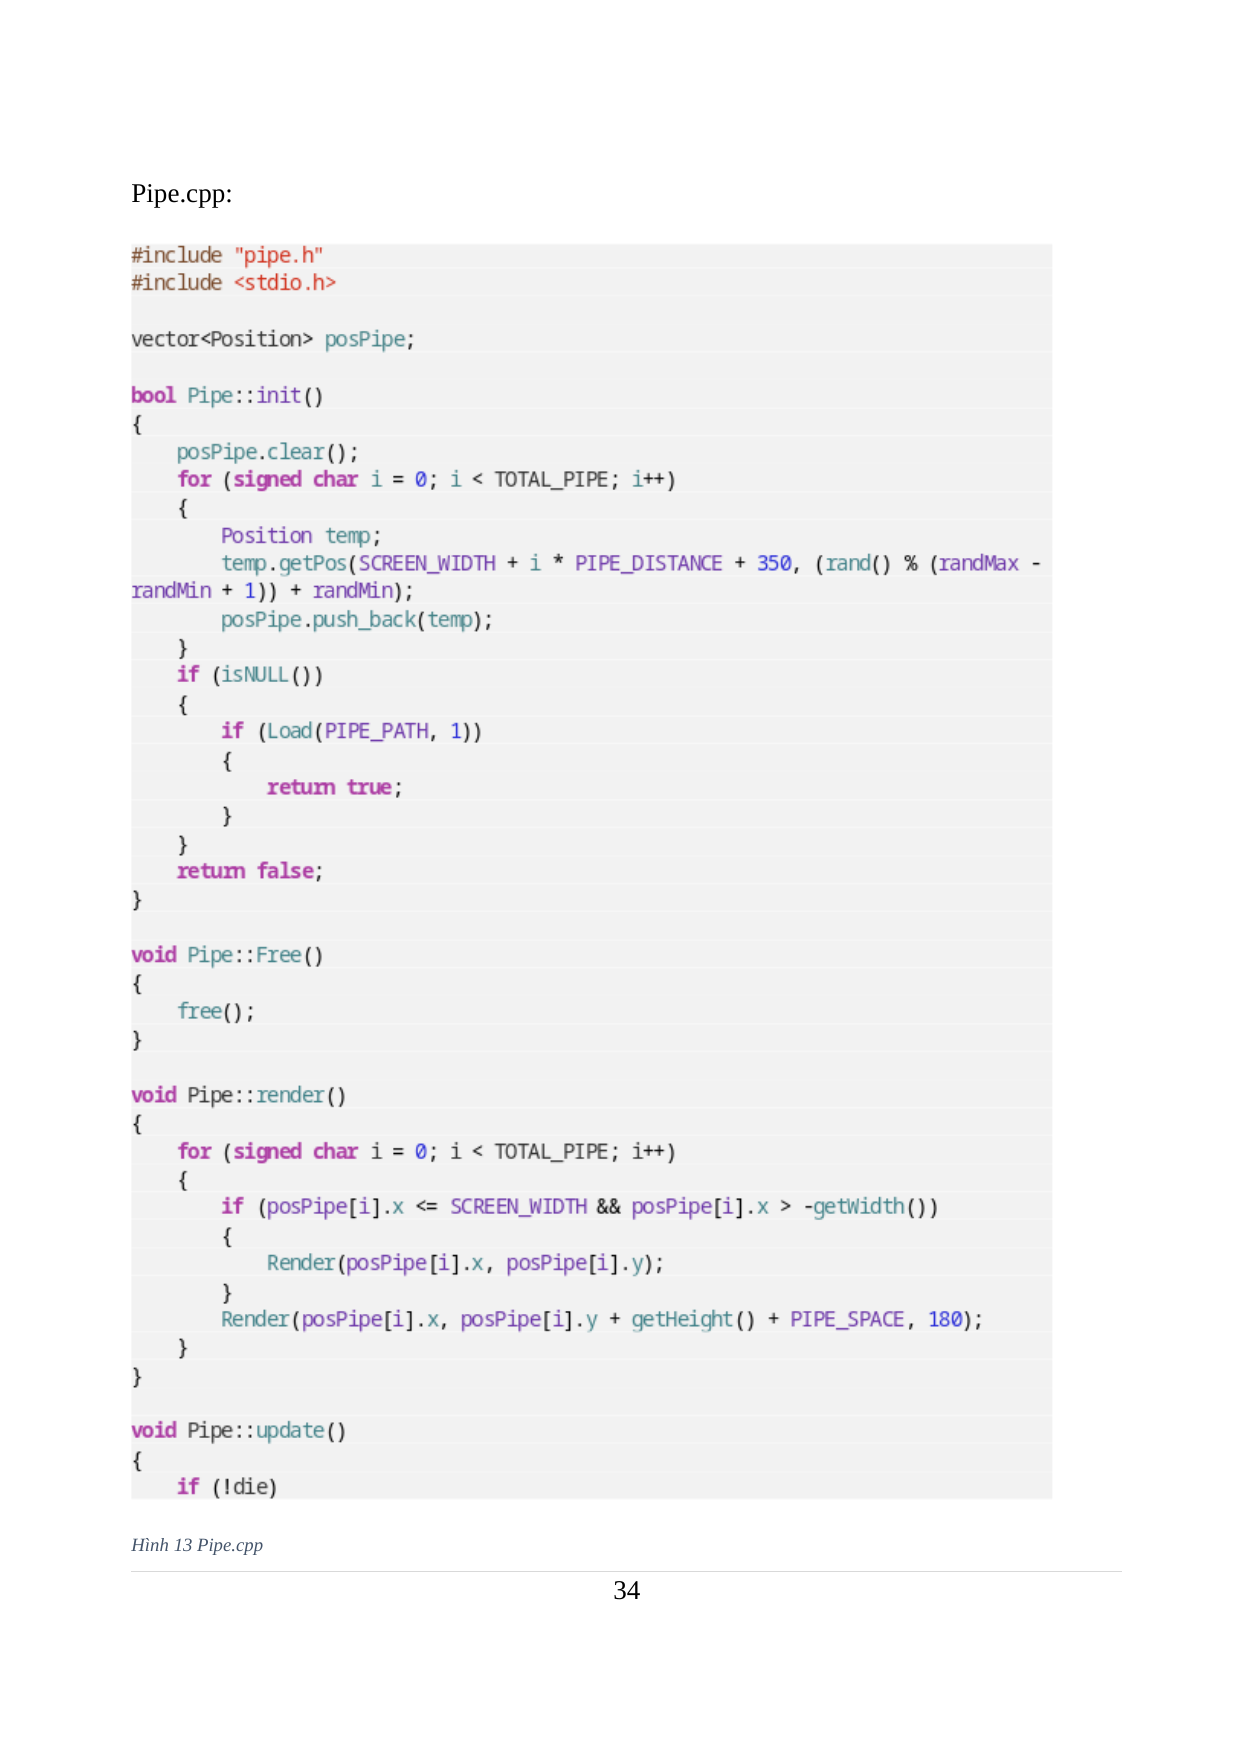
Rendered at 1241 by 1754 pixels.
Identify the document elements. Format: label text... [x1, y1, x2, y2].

text Pipe.cpp: [131, 177, 1122, 208]
